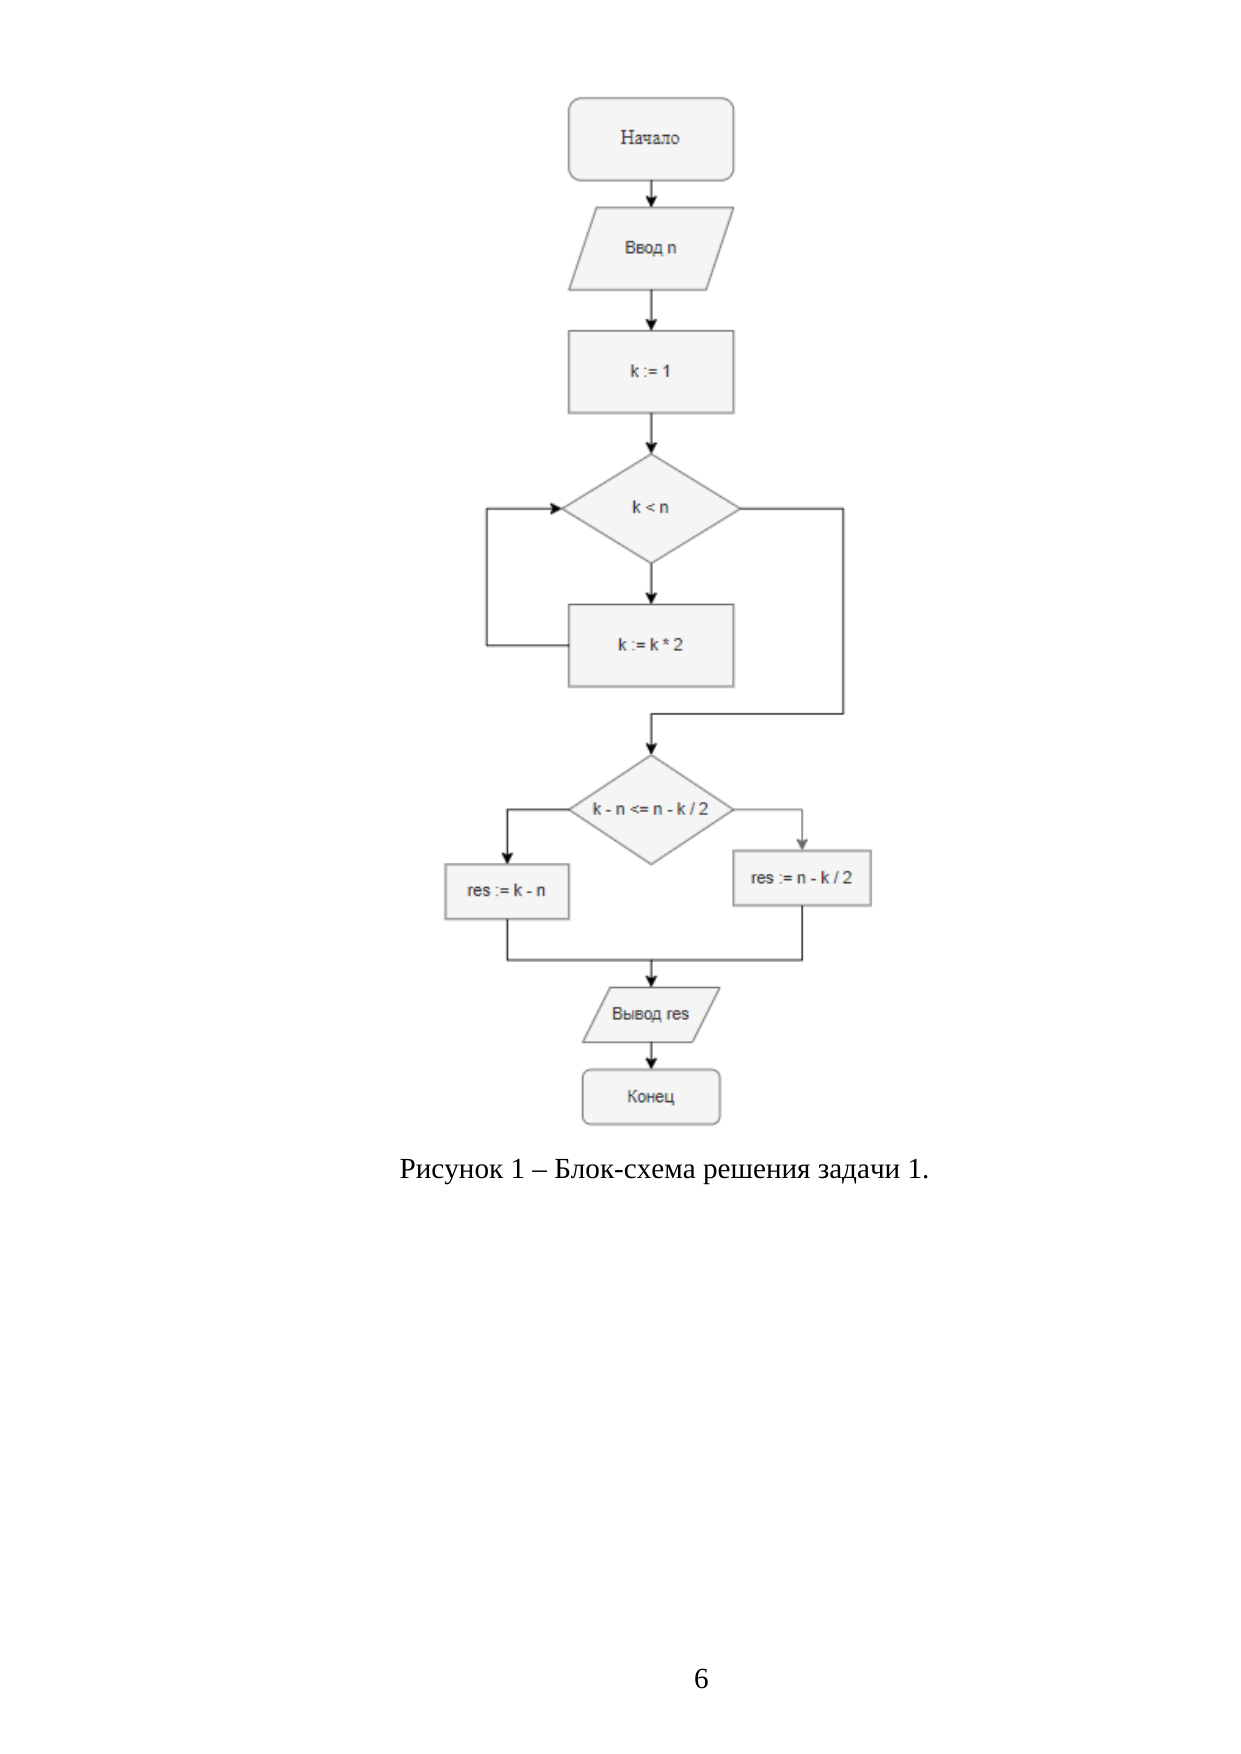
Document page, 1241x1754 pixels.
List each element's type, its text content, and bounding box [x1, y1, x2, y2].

text Рисунок 1 – Блок-схема решения задачи 1. [177, 1151, 1152, 1184]
picture [391, 88, 938, 1134]
